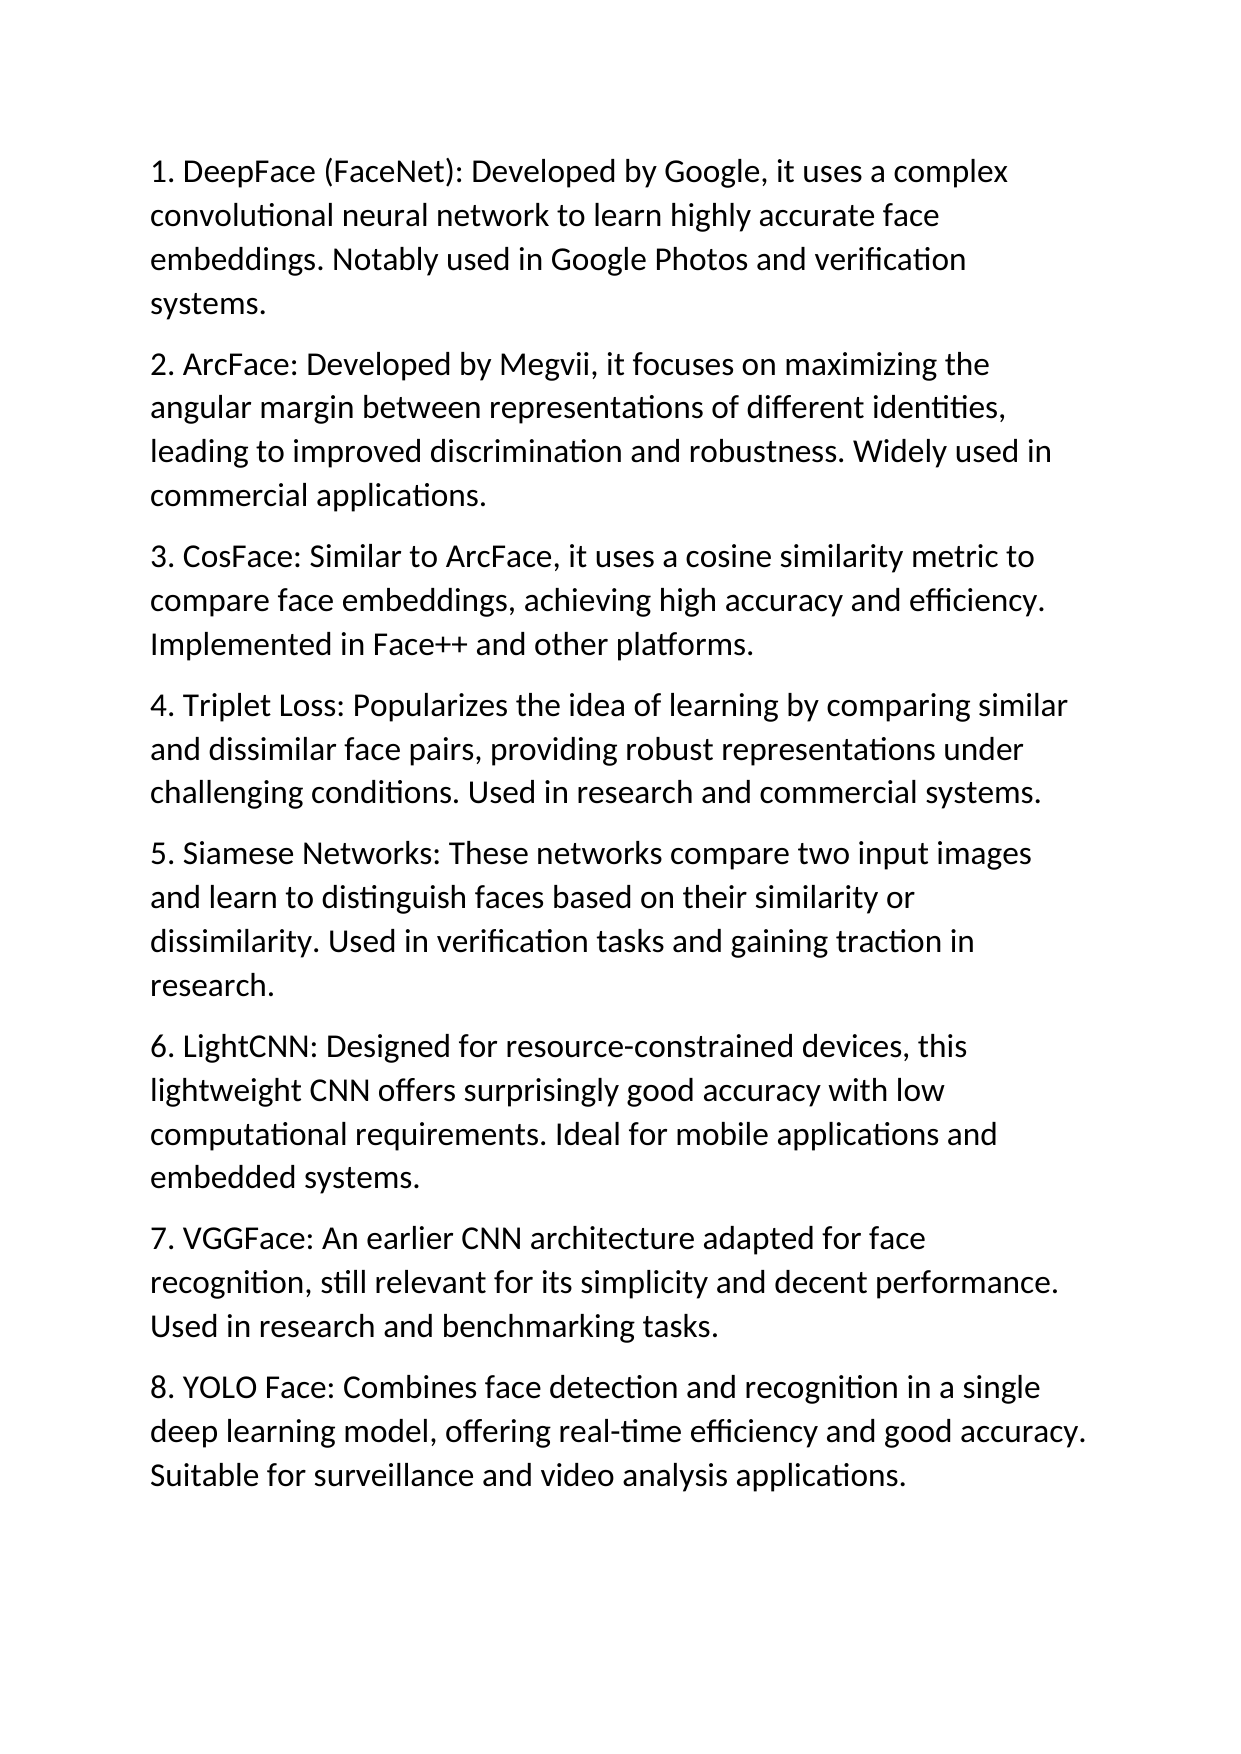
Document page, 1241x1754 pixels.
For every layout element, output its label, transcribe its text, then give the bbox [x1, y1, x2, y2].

text 6. LightCNN: Designed for resource-constrained devices, this lightweight CNN offers surprisingly good accuracy with low computational requirements. Ideal for mobile applications and embedded systems. [150, 1024, 1090, 1197]
text 1. DeepFace (FaceNet): Developed by Google, it uses a complex convolutional neural network to learn highly accurate face embeddings. Notably used in Google Photos and verification systems. [150, 150, 1090, 323]
text 4. Triplet Loss: Popularizes the idea of learning by comparing similar and dissimilar face pairs, providing robust representations under challenging conditions. Used in research and commercial systems. [150, 683, 1090, 812]
text 3. CosFace: Similar to ArcFace, it uses a cosine similarity metric to compare face embeddings, achieving high accuracy and efficiency. Implemented in Face++ and other platforms. [150, 535, 1090, 664]
text 5. Siamese Networks: These networks compare two input images and learn to distinguish faces based on their similarity or dissimilarity. Used in verification tasks and gaining traction in research. [150, 832, 1090, 1005]
text 8. YOLO Face: Combines face detection and recognition in a single deep learning model, offering real-time efficiency and good accuracy. Suitable for surveillance and video analysis applications. [150, 1366, 1090, 1494]
text 7. VGGFace: An earlier CNN architecture adapted for face recognition, still relevant for its simplicity and decent performance. Used in research and benchmarking tasks. [150, 1217, 1090, 1346]
text 2. ArcFace: Developed by Megvii, it focuses on maximizing the angular margin between representations of different identities, leading to improved discrimination and robustness. Widely used in commercial applications. [150, 342, 1090, 515]
